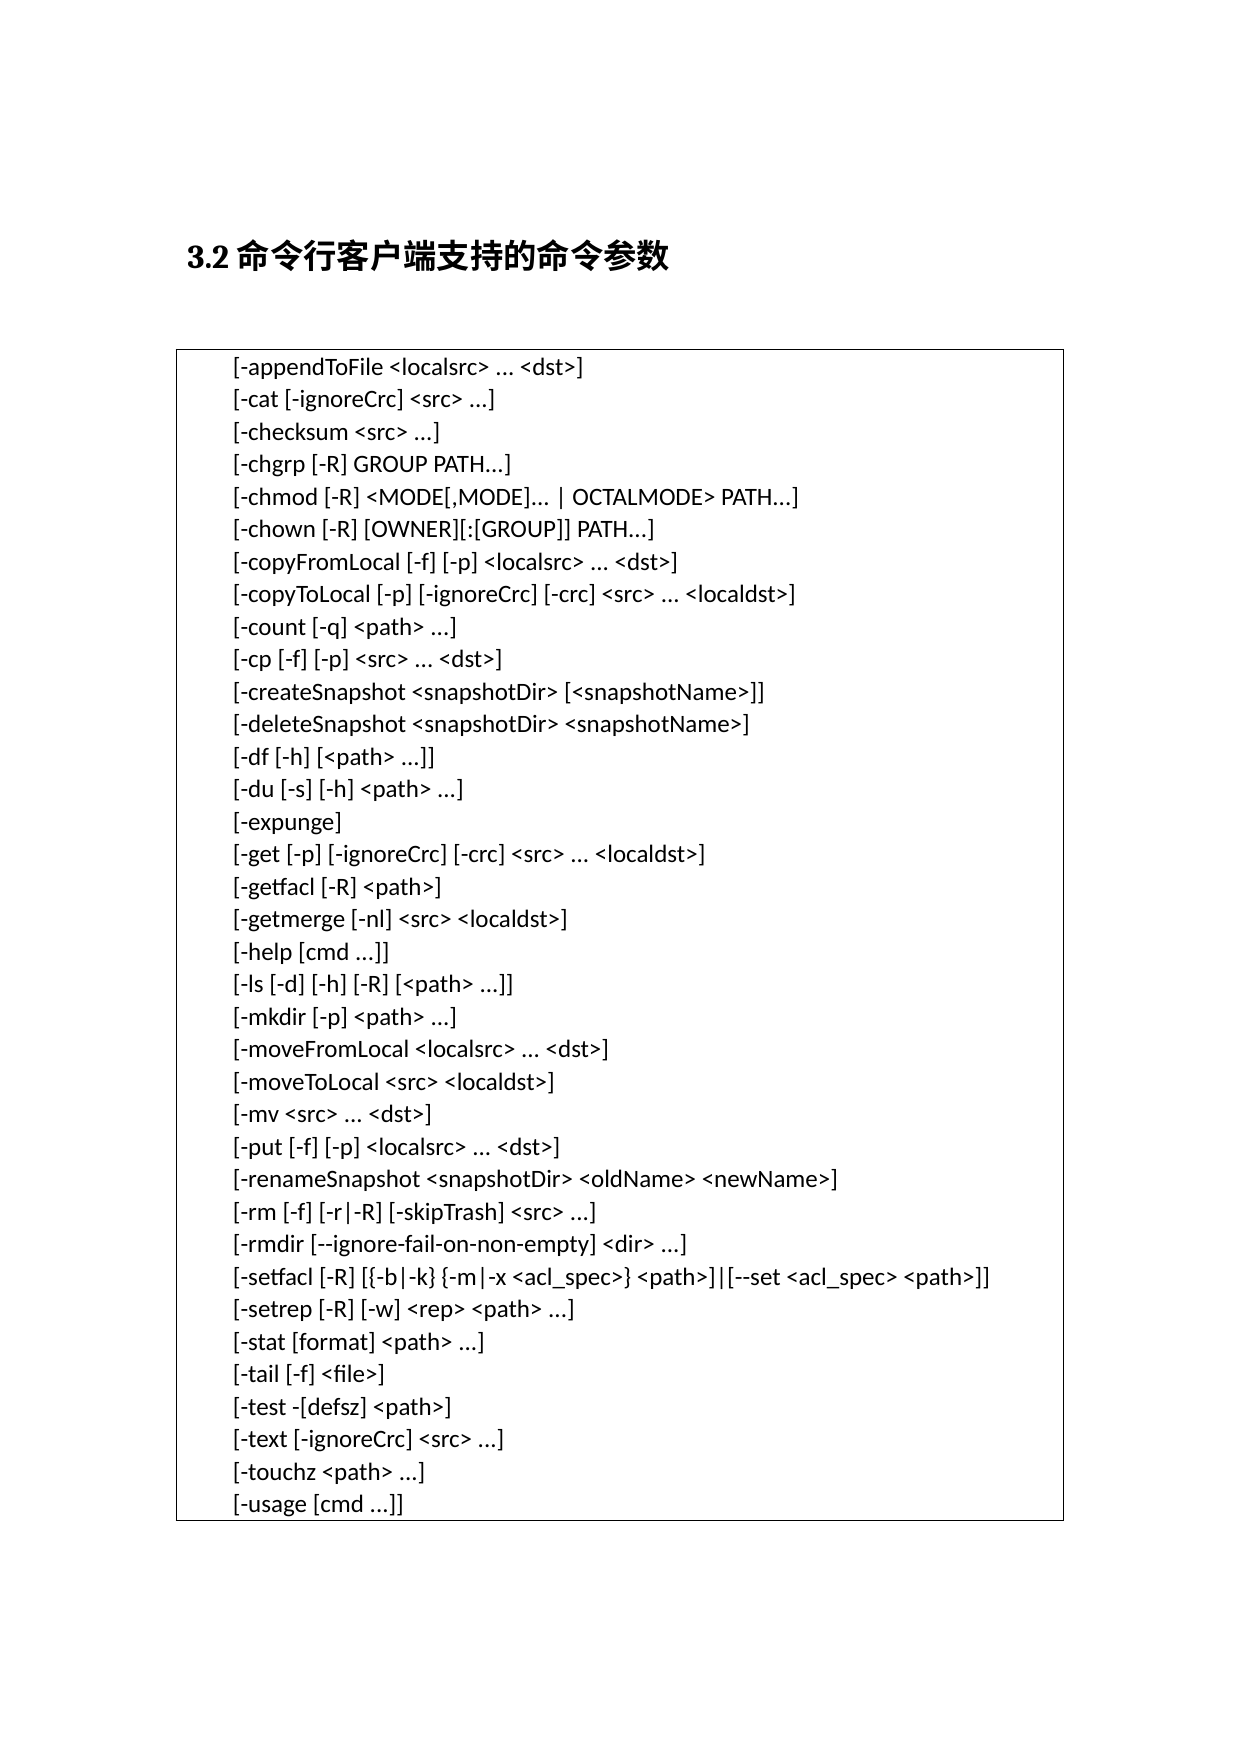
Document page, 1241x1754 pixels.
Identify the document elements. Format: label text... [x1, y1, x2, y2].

table_header [-appendToFile <localsrc> ... <dst>] [-cat [-ignoreCrc] <src> ...] [-checksum <src> ...] [-chgrp [-R] GROUP PATH...] [-chmod [-R] <MODE[,MODE]... | OCTALMODE> PATH...] [-chown [-R] [OWNER][:[GROUP]] PATH...] [-copyFromLocal [-f] [-p] <localsrc> ... <dst>] [-copyToLocal [-p] [-ignoreCrc] [-crc] <src> ... <localdst>] [-count [-q] <path> ...] [-cp [-f] [-p] <src> ... <dst>] [-createSnapshot <snapshotDir> [<snapshotName>]] [-deleteSnapshot <snapshotDir> <snapshotName>] [-df [-h] [<path> ...]] [-du [-s] [-h] <path> ...] [-expunge] [-get [-p] [-ignoreCrc] [-crc] <src> ... <localdst>] [-getfacl [-R] <path>] [-getmerge [-nl] <src> <localdst>] [-help [cmd ...]] [-ls [-d] [-h] [-R] [<path> ...]] [-mkdir [-p] <path> ...] [-moveFromLocal <localsrc> ... <dst>] [-moveToLocal <src> <localdst>] [-mv <src> ... <dst>] [-put [-f] [-p] <localsrc> ... <dst>] [-renameSnapshot <snapshotDir> <oldName> <newName>] [-rm [-f] [-r|-R] [-skipTrash] <src> ...] [-rmdir [--ignore-fail-on-non-empty] <dir> ...] [-setfacl [-R] [{-b|-k} {-m|-x <acl_spec>} <path>]|[--set <acl_spec> <path>]] [-setrep [-R] [-w] <rep> <path> ...] [-stat [format] <path> ...] [-tail [-f] <file>] [-test -[defsz] <path>] [-text [-ignoreCrc] <src> ...] [-touchz <path> ...] [-usage [cmd ...]] [177, 350, 1063, 1520]
subtitle 3.2 命令行客户端支持的命令参数 [187, 222, 1053, 287]
